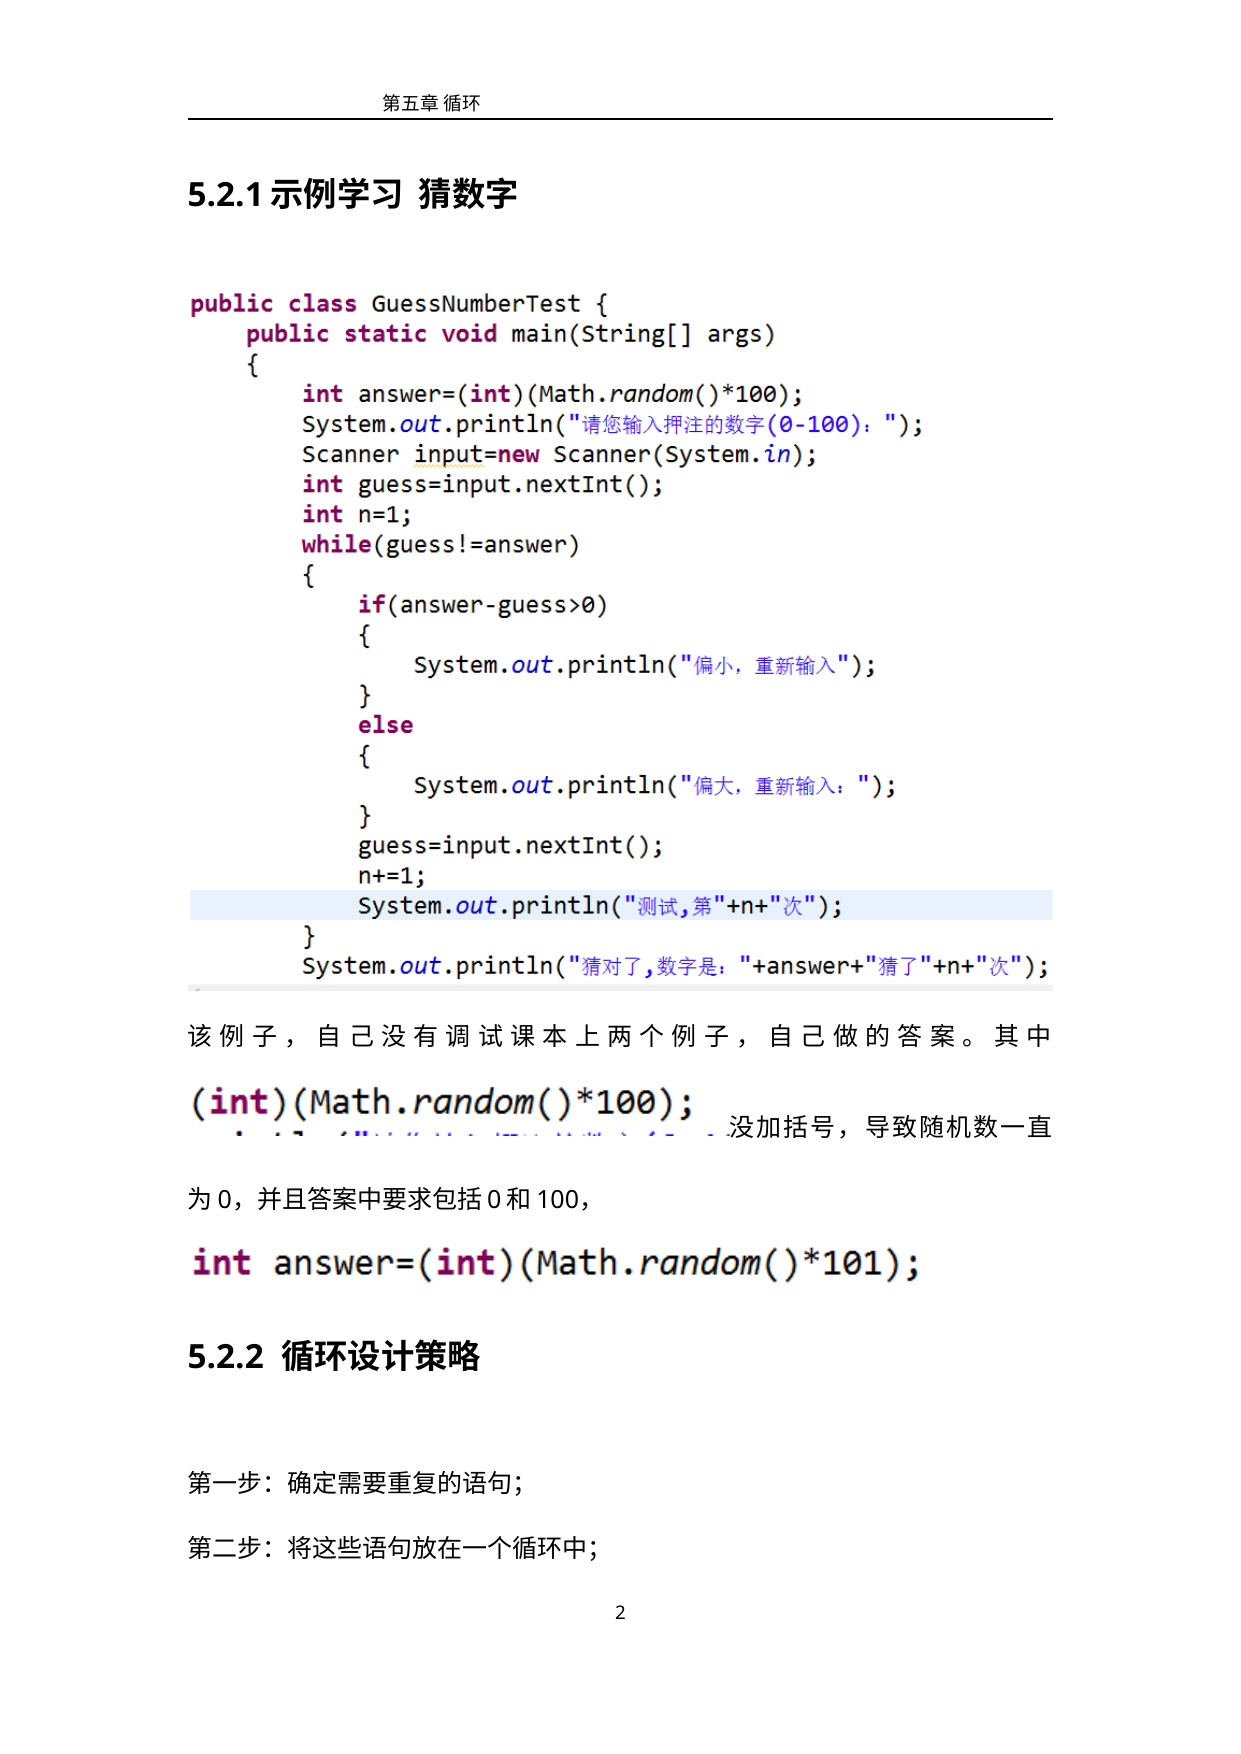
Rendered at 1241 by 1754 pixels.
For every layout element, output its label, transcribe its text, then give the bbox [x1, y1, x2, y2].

text 第二步：将这些语句放在一个循环中； [187, 1514, 1053, 1579]
picture [187, 287, 1053, 991]
picture [187, 1229, 930, 1286]
subtitle 5.2.1示例学习 猜数字 [187, 160, 1053, 225]
text 该例子，自己没有调试课本上两个例子，自己做的答案。其中没加括号，导致随机数一直为0，并且答案中要求包括0和100， [187, 1002, 1053, 1230]
picture [187, 1067, 730, 1136]
subtitle 5.2.2 循环设计策略 [187, 1322, 1053, 1387]
text 第一步：确定需要重复的语句； [187, 1449, 1053, 1514]
